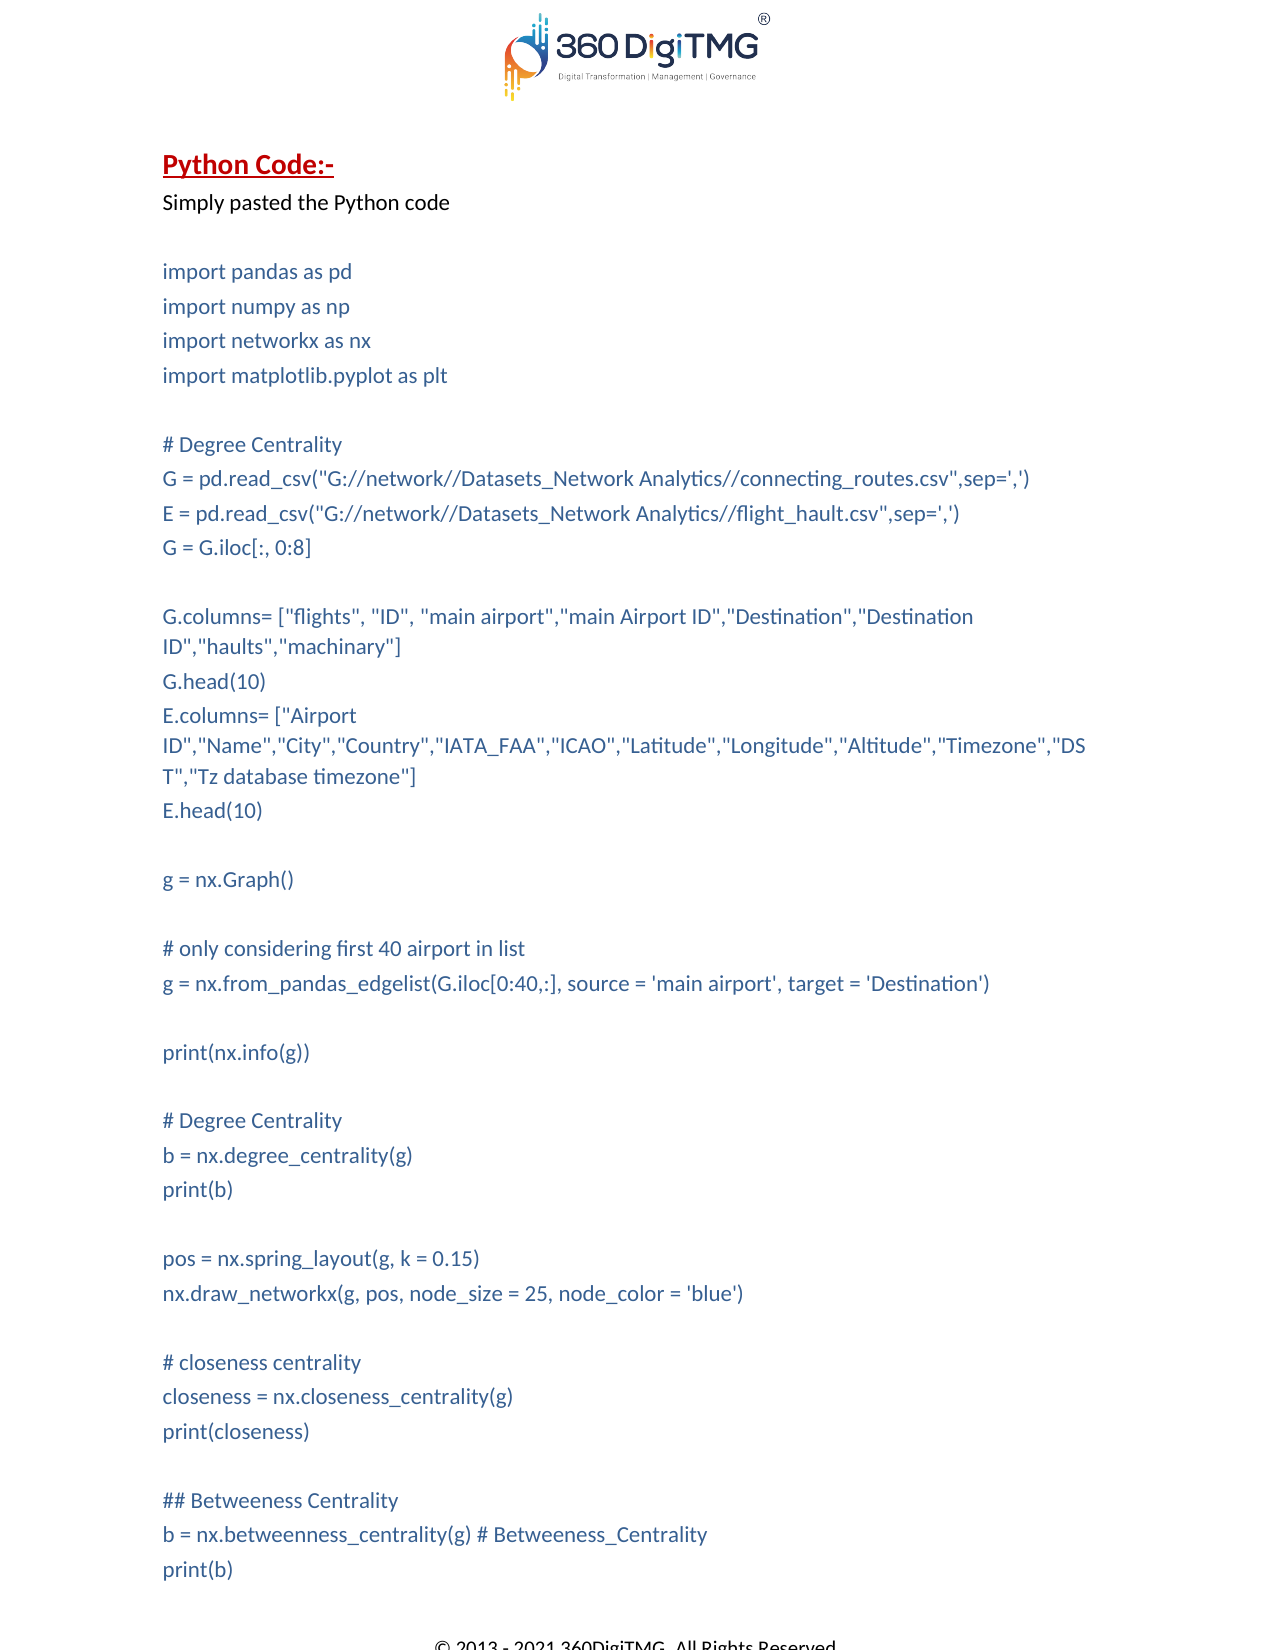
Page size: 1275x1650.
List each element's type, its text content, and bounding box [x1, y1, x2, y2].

text E.columns= ["Airport ID","Name","City","Country","IATA_FAA","ICAO","Latitude","Longitude","Altitude","Timezone","DST","Tz database timezone"] [162, 701, 1092, 790]
text G.head(10) [162, 667, 1092, 695]
text # only considering first 40 airport in list [162, 934, 1092, 962]
text # Degree Centrality [162, 1107, 1092, 1135]
text Python Code:- [162, 146, 1092, 181]
text g = nx.from_pandas_edgelist(G.iloc[0:40,:], source = 'main airport', target = 'Destination') [162, 969, 1092, 997]
text import matplotlib.pyplot as plt [162, 361, 1092, 389]
text import numpy as np [162, 292, 1092, 320]
text # closeness centrality [162, 1348, 1092, 1376]
picture [500, 8, 774, 105]
text G = pd.read_csv("G://network//Datasets_Network Analytics//connecting_routes.csv",sep=',') [162, 464, 1092, 492]
text print(b) [162, 1555, 1092, 1583]
text ## Betweeness Centrality [162, 1486, 1092, 1514]
text G.columns= ["flights", "ID", "main airport","main Airport ID","Destination","Destination ID","haults","machinary"] [162, 602, 1092, 661]
text E = pd.read_csv("G://network//Datasets_Network Analytics//flight_hault.csv",sep=',') [162, 499, 1092, 527]
text b = nx.degree_centrality(g) [162, 1141, 1092, 1169]
text import networkx as nx [162, 326, 1092, 354]
text import pandas as pd [162, 257, 1092, 286]
text G = G.iloc[:, 0:8] [162, 533, 1092, 561]
text Simply pasted the Python code [162, 188, 1092, 217]
text g = nx.Graph() [162, 865, 1092, 893]
text print(closeness) [162, 1417, 1092, 1445]
text print(b) [162, 1176, 1092, 1204]
text nx.draw_networkx(g, pos, node_size = 25, node_color = 'blue') [162, 1279, 1092, 1307]
text # Degree Centrality [162, 430, 1092, 458]
text print(nx.info(g)) [162, 1038, 1092, 1066]
text E.head(10) [162, 796, 1092, 824]
text pos = nx.spring_layout(g, k = 0.15) [162, 1244, 1092, 1273]
text b = nx.betweenness_centrality(g) # Betweeness_Centrality [162, 1520, 1092, 1548]
text closeness = nx.closeness_centrality(g) [162, 1382, 1092, 1411]
